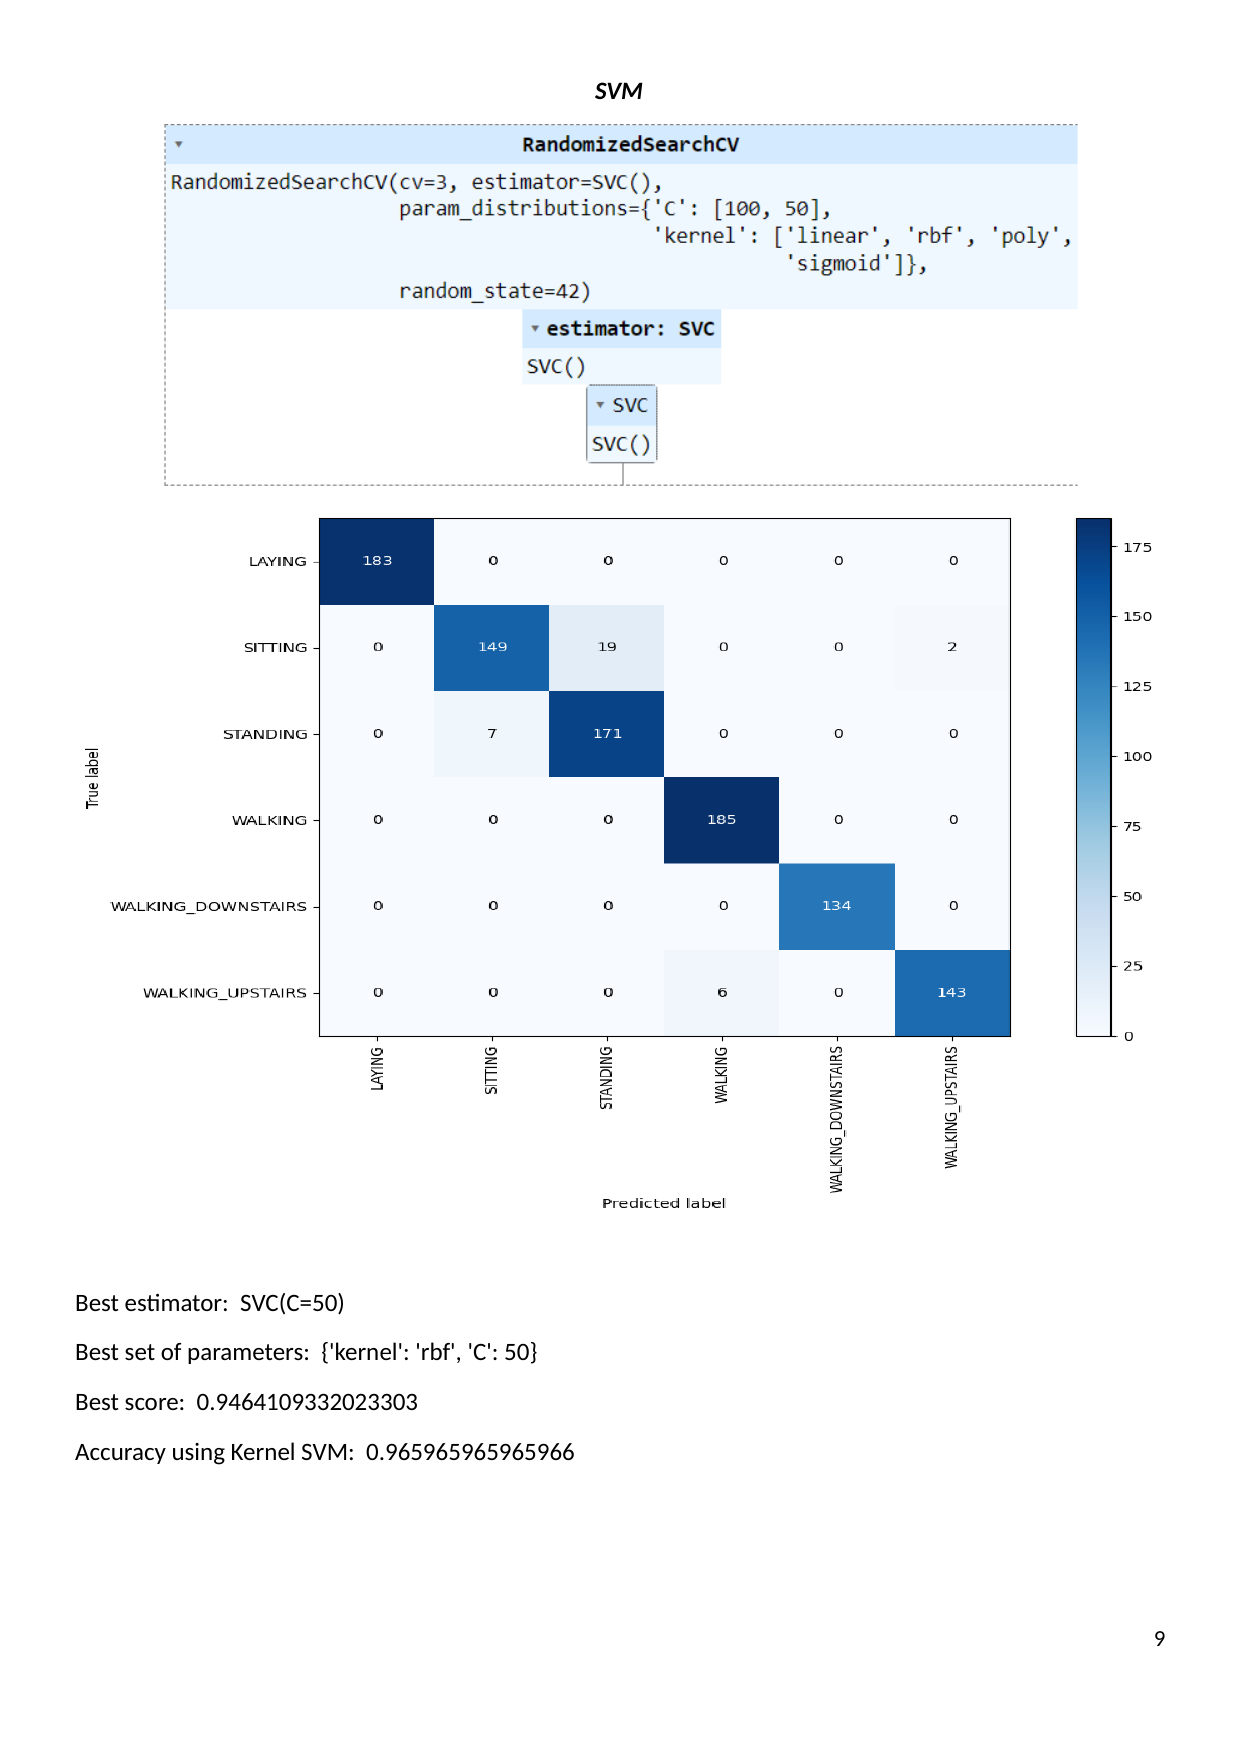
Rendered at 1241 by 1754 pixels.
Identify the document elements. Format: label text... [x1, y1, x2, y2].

text Accuracy using Kernel SVM: 0.965965965965966 [75, 1436, 1165, 1466]
text Best score: 0.9464109332023303 [75, 1386, 1165, 1417]
picture [162, 124, 1078, 491]
text SVM [75, 75, 1165, 106]
picture [75, 509, 1166, 1219]
text Best estimator: SVC(C=50) [75, 1287, 1165, 1317]
text Best set of parameters: {'kernel': 'rbf', 'C': 50} [75, 1336, 1165, 1367]
